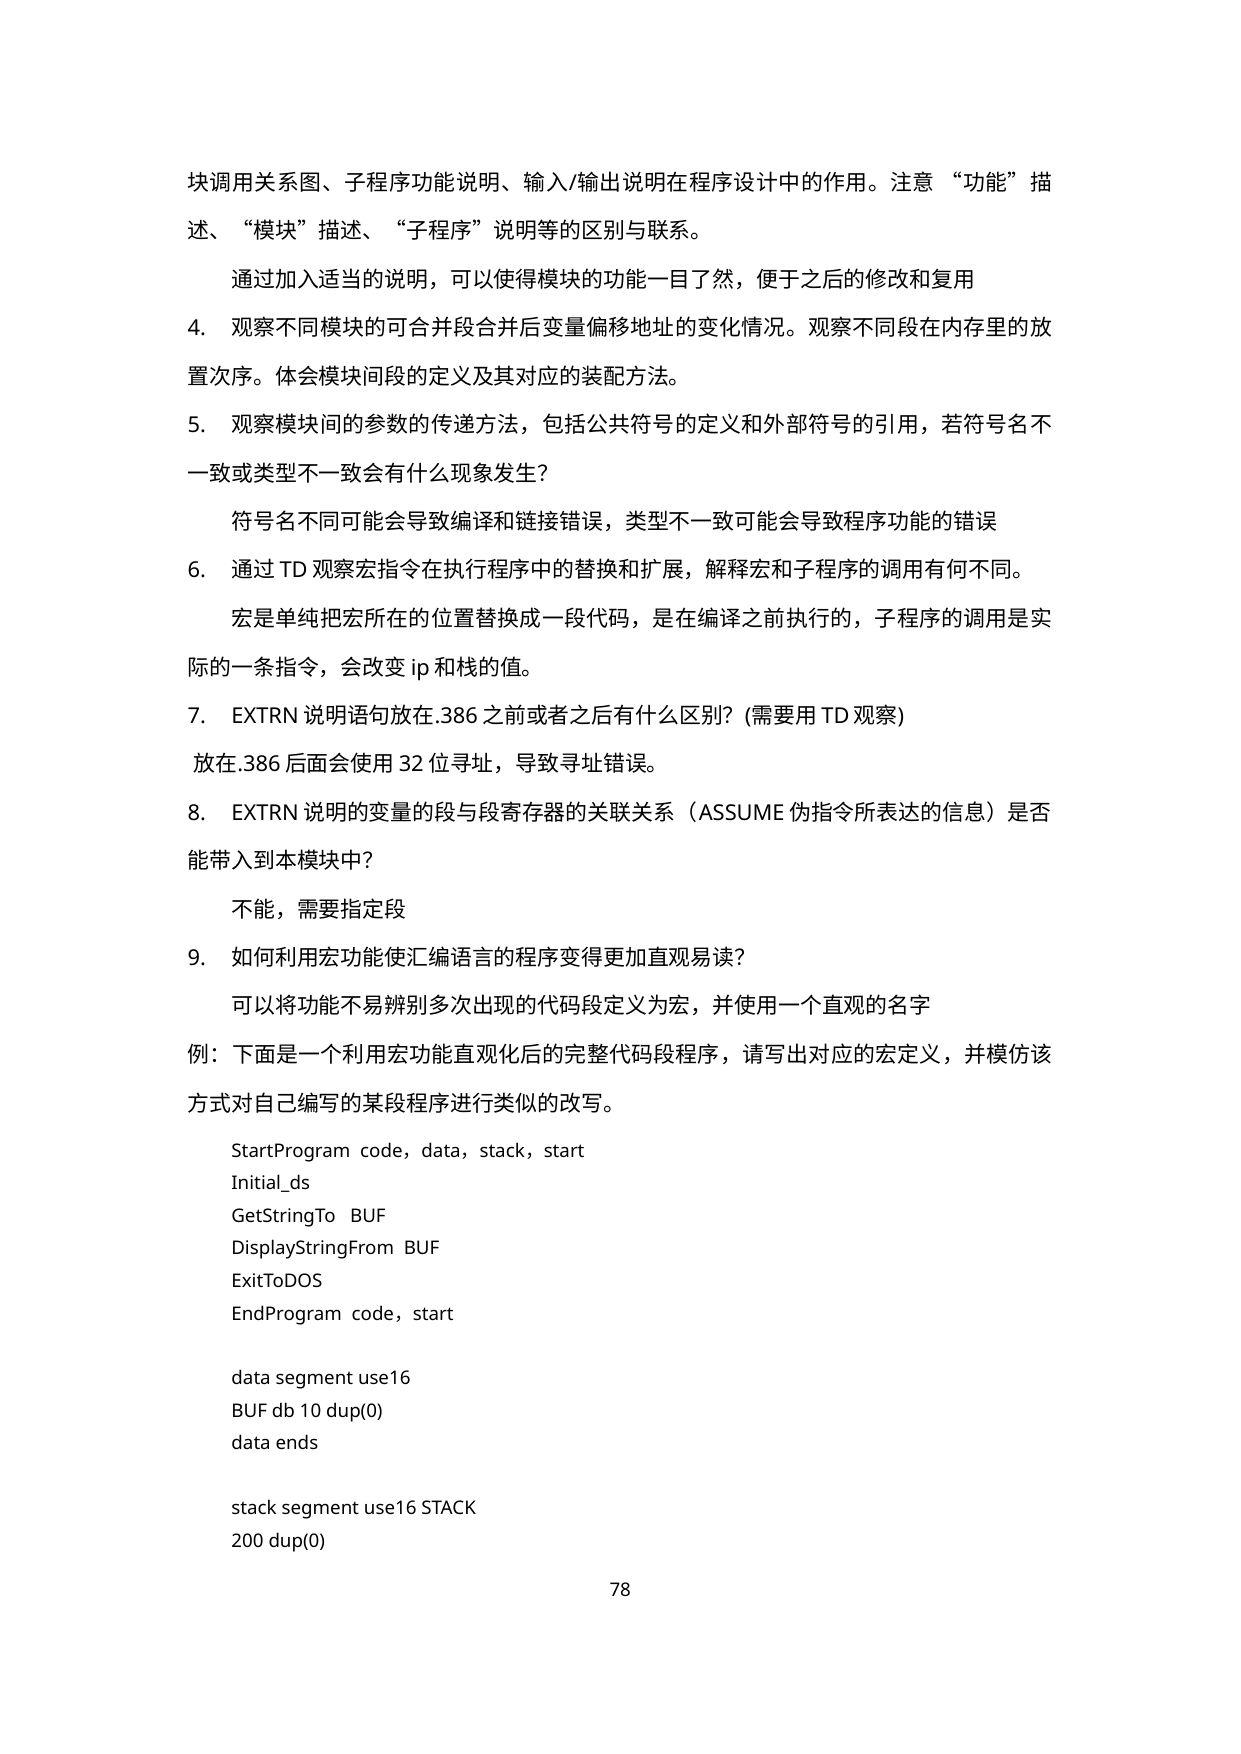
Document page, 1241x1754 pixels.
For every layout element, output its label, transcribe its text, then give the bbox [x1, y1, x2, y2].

text GetStringTo BUF [231, 1198, 1053, 1231]
text 9. 如何利用宏功能使汇编语言的程序变得更加直观易读？ [187, 940, 1053, 972]
text 不能，需要指定段 [187, 891, 1053, 924]
text DisplayStringFrom BUF [231, 1231, 1053, 1263]
text StartProgram code，data，stack，start [231, 1133, 1053, 1166]
text 例：下面是一个利用宏功能直观化后的完整代码段程序，请写出对应的宏定义，并模仿该方式对自己编写的某段程序进行类似的改写。 [187, 1036, 1053, 1118]
text 4. 观察不同模块的可合并段合并后变量偏移地址的变化情况。观察不同段在内存里的放置次序。体会模块间段的定义及其对应的装配方法。 [187, 310, 1053, 391]
text ExitToDOS [231, 1263, 1053, 1296]
text BUF db 10 dup(0) [231, 1393, 1053, 1426]
text 6. 通过TD观察宏指令在执行程序中的替换和扩展，解释宏和子程序的调用有何不同。 [187, 552, 1053, 585]
text Initial_ds [231, 1166, 1053, 1198]
text 7. EXTRN说明语句放在.386之前或者之后有什么区别？(需要用TD观察) [187, 698, 1053, 730]
text EndProgram code，start [231, 1296, 1053, 1328]
text stack segment use16 STACK [231, 1491, 1053, 1523]
text 可以将功能不易辨别多次出现的代码段定义为宏，并使用一个直观的名字 [187, 988, 1053, 1021]
text 5. 观察模块间的参数的传递方法，包括公共符号的定义和外部符号的引用，若符号名不一致或类型不一致会有什么现象发生？ [187, 407, 1053, 488]
text 通过加入适当的说明，可以使得模块的功能一目了然，便于之后的修改和复用 [187, 261, 1053, 294]
text data segment use16 [231, 1361, 1053, 1393]
text 8. EXTRN说明的变量的段与段寄存器的关联关系（ASSUME伪指令所表达的信息）是否能带入到本模块中？ [187, 794, 1053, 876]
text 200 dup(0) [231, 1523, 1053, 1556]
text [187, 164, 1053, 246]
text 放在.386后面会使用32位寻址，导致寻址错误。 [187, 746, 1053, 778]
text 符号名不同可能会导致编译和链接错误，类型不一致可能会导致程序功能的错误 [187, 504, 1053, 536]
text data ends [231, 1426, 1053, 1458]
text 宏是单纯把宏所在的位置替换成一段代码，是在编译之前执行的，子程序的调用是实际的一条指令，会改变ip和栈的值。 [187, 601, 1053, 682]
